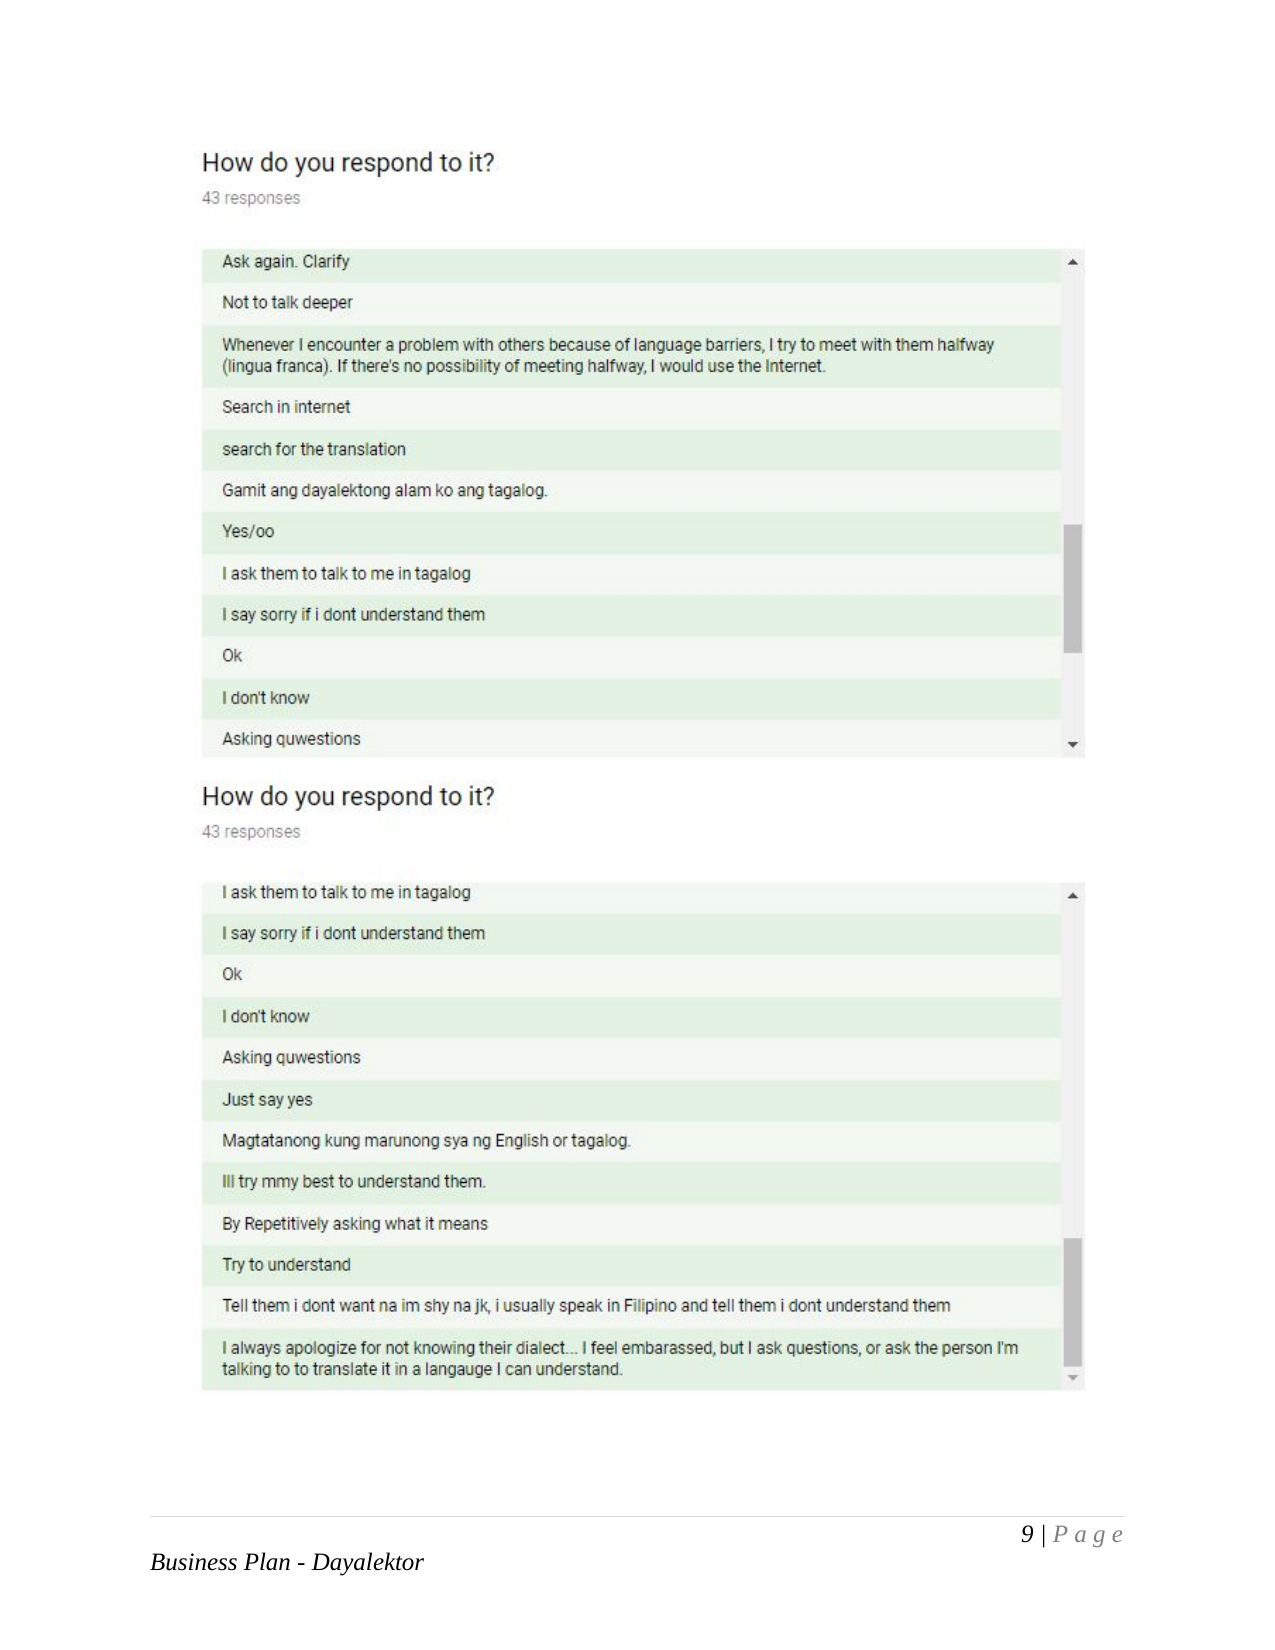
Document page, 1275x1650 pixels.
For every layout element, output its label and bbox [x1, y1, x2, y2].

picture [150, 780, 1125, 1395]
picture [150, 150, 1125, 762]
